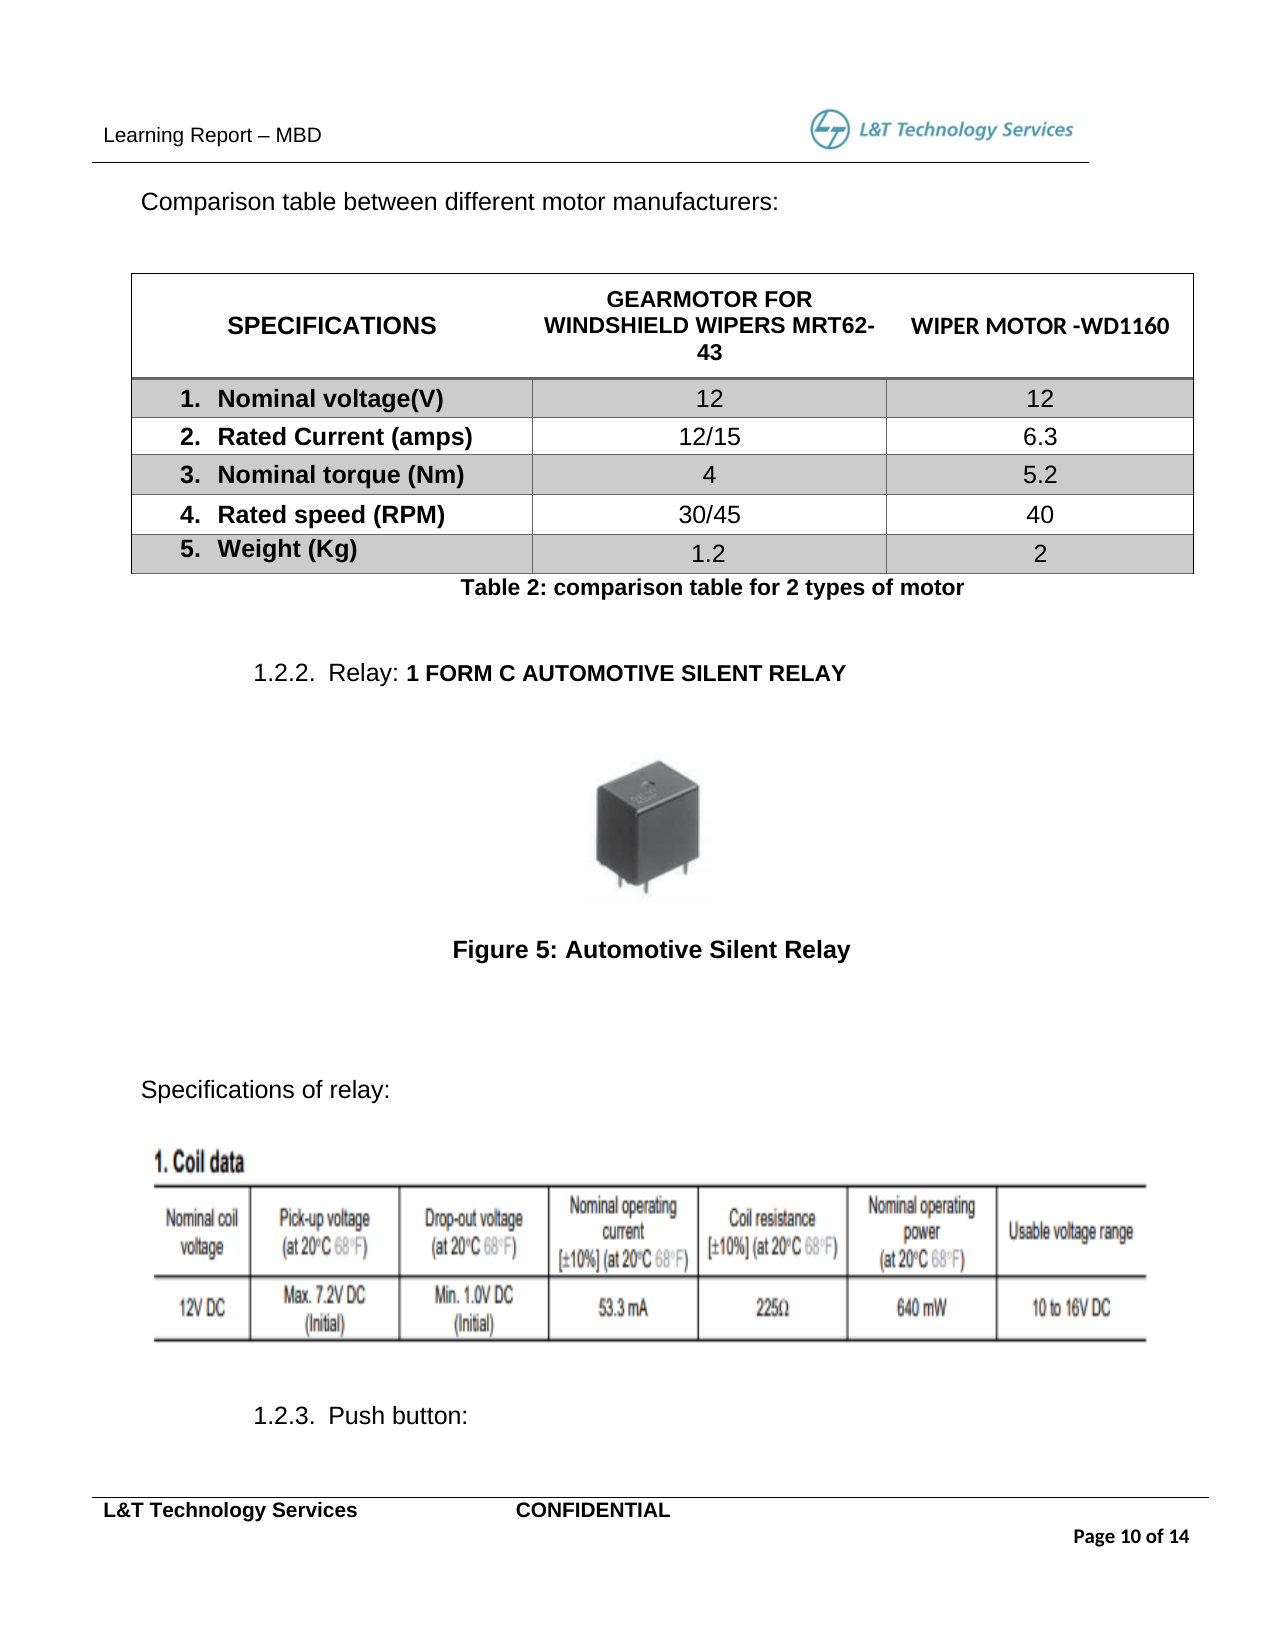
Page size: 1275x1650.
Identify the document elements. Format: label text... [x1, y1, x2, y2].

table_cell Nominal voltage(V) [132, 380, 532, 417]
list Push button: [253, 1401, 1162, 1429]
table_cell Weight (Kg) [132, 535, 532, 573]
table_cell 5.2 [887, 455, 1193, 494]
text Figure 5: Automotive Silent Relay [103, 934, 1162, 963]
table_cell 6.3 [887, 418, 1193, 454]
table_cell 40 [887, 495, 1193, 533]
list Relay: 1 FORM C AUTOMOTIVE SILENT RELAY [253, 657, 1162, 686]
table_header WIPER MOTOR -WD1160 [886, 274, 1193, 377]
table_cell Rated Current (amps) [132, 418, 532, 454]
table_cell 4 [533, 455, 886, 494]
table_cell 12 [533, 380, 886, 417]
table_header GEARMOTOR FOR WINDSHIELD WIPERS MRT62-43 [533, 274, 886, 377]
text Specifications of relay: [103, 1075, 1162, 1132]
table_cell 2 [887, 535, 1193, 573]
table_cell Nominal torque (Nm) [132, 455, 532, 494]
table_cell Rated speed (RPM) [132, 495, 532, 533]
table_cell [533, 535, 886, 573]
table_cell 12 [887, 380, 1193, 417]
picture [548, 714, 755, 935]
table_header SPECIFICATIONS [132, 274, 532, 377]
picture [140, 1132, 1154, 1345]
table_cell 30/45 [533, 495, 886, 533]
text Table 2: comparison table for 2 types of motor [262, 574, 1162, 600]
text Comparison table between different motor manufacturers: [103, 187, 1162, 216]
table_cell 12/15 [533, 418, 886, 454]
